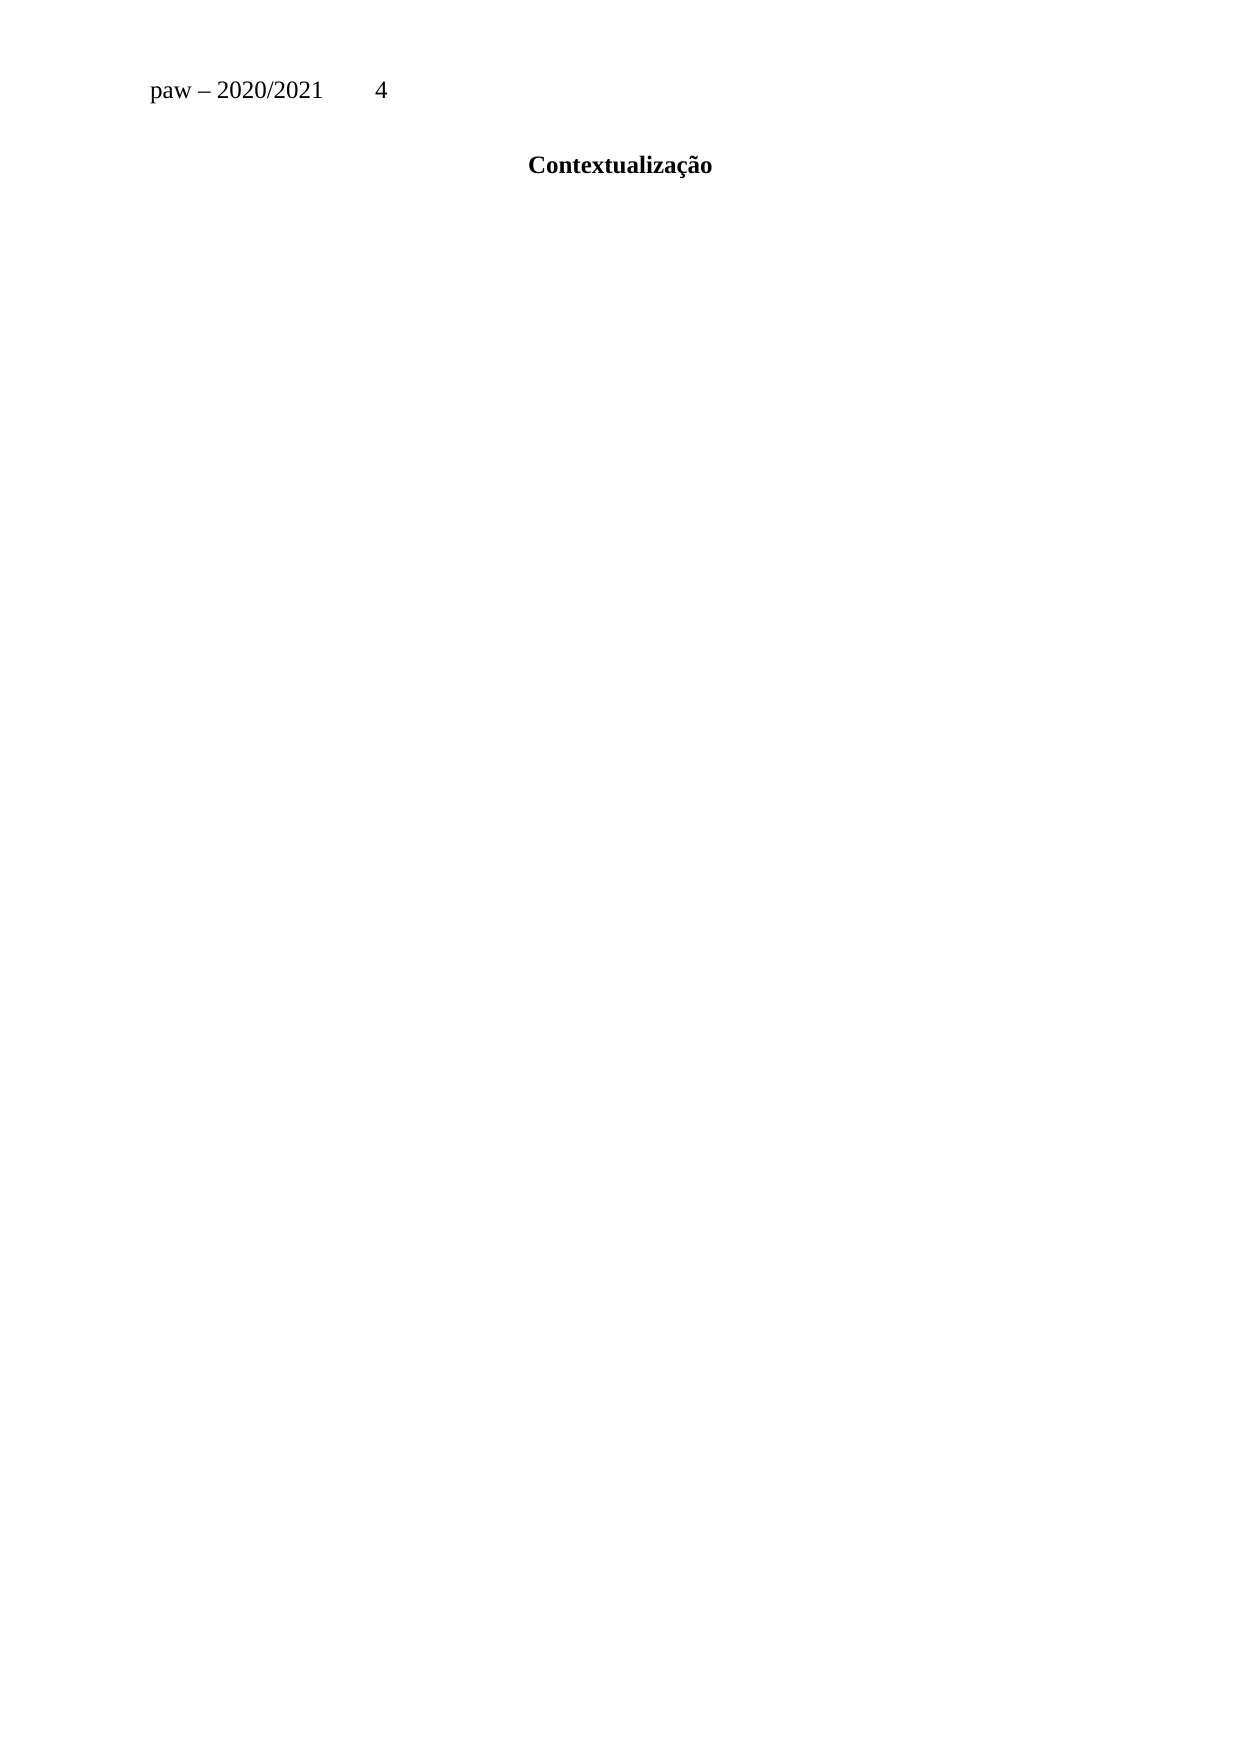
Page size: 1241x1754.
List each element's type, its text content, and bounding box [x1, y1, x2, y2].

subtitle Contextualização [150, 150, 1090, 179]
